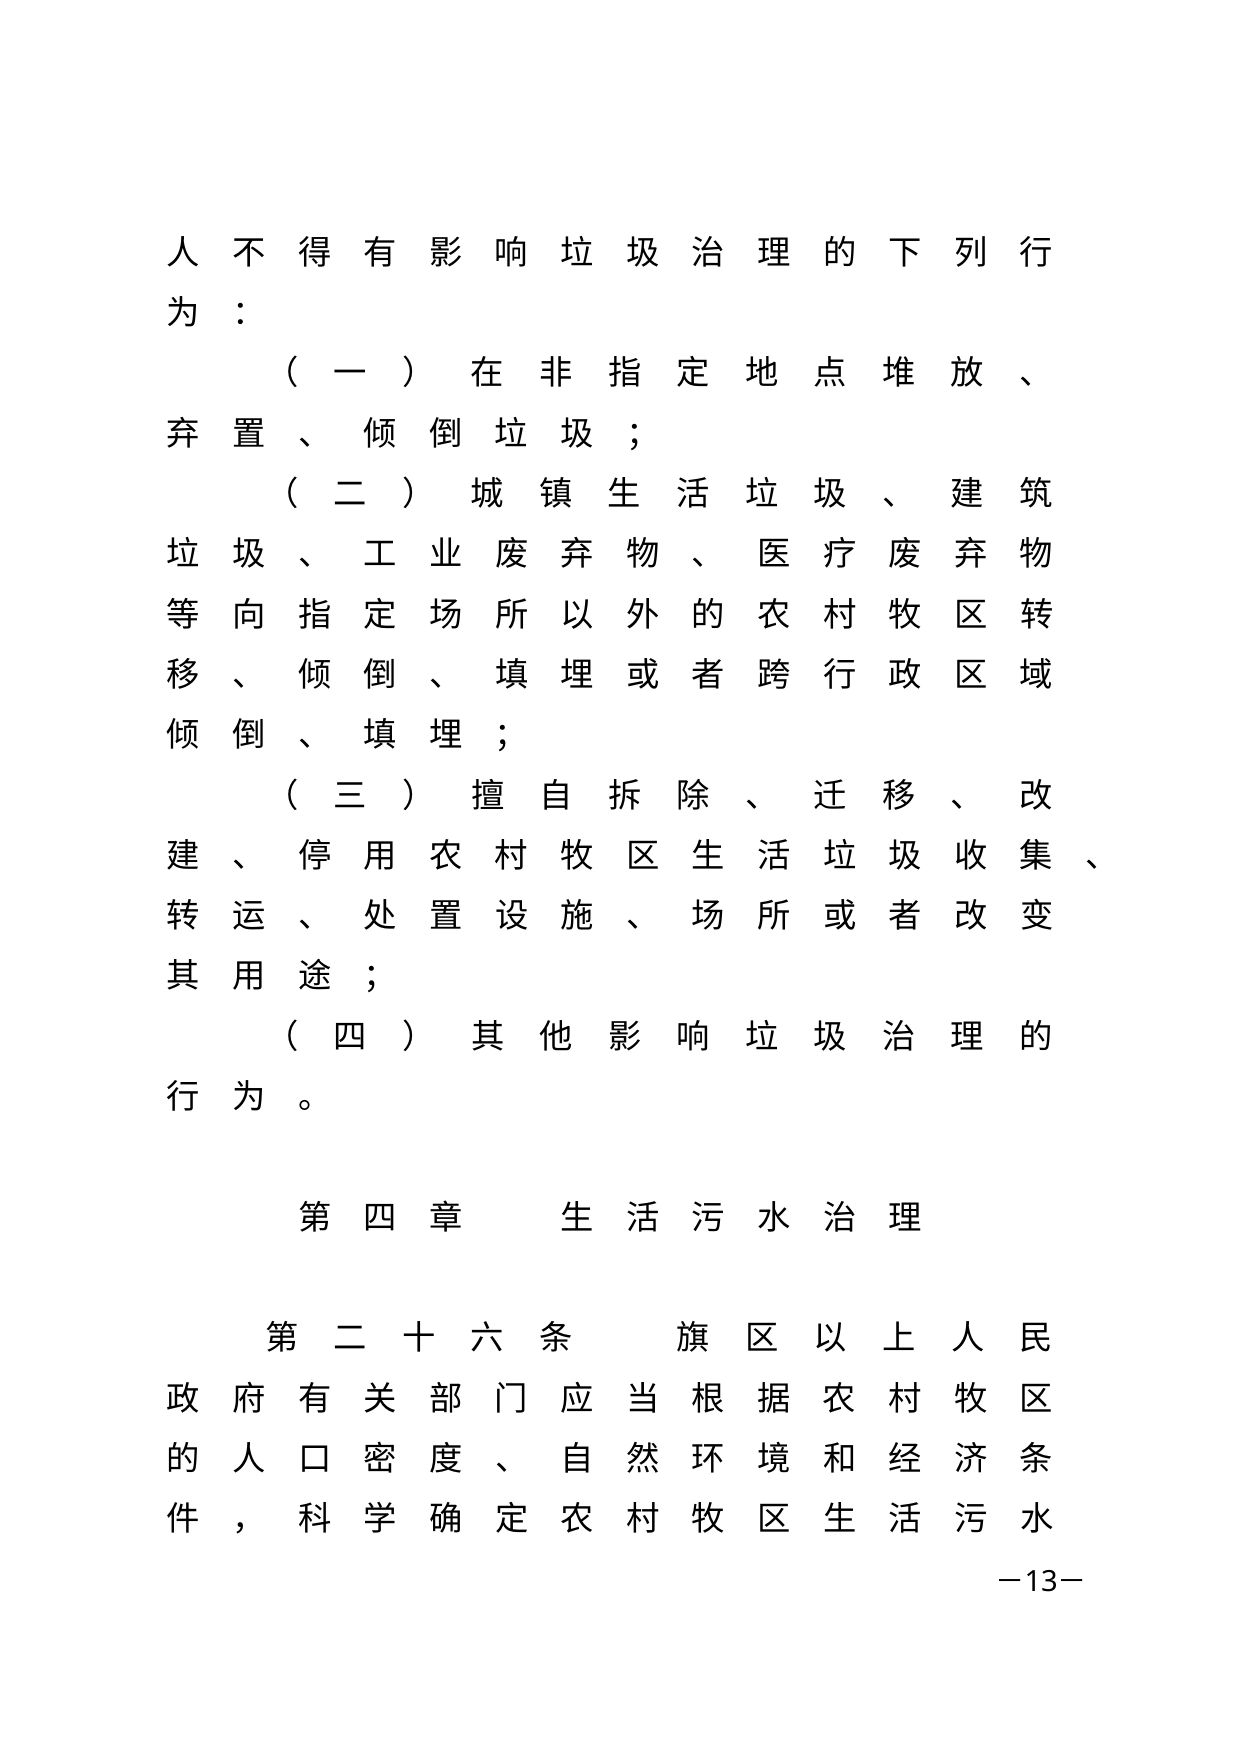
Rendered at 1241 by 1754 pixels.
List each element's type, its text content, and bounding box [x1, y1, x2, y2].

text 第二十五条 任何组织和个人不得有影响垃圾治理的下列行为： [167, 219, 1085, 340]
text （一）在非指定地点堆放、弃置、倾倒垃圾； [167, 340, 1085, 461]
text （四）其他影响垃圾治理的行为。 [167, 1003, 1085, 1124]
text 第二十六条 旗区以上人民政府有关部门应当根据农村牧区的人口密度、自然环境和经济条件，科学确定农村牧区生活污水处理模式，鼓励支持应用新技术、新工艺处理生活污水，推进农村牧区生活污水治理。 [167, 1305, 1085, 1546]
text 第四章 生活污水治理 [167, 1184, 1085, 1245]
text （三）擅自拆除、迁移、改建、停用农村牧区生活垃圾收集、转运、处置设施、场所或者改变其用途； [167, 762, 1085, 1003]
text （二）城镇生活垃圾、建筑垃圾、工业废弃物、医疗废弃物等向指定场所以外的农村牧区转移、倾倒、填埋或者跨行政区域倾倒、填埋； [167, 461, 1085, 762]
